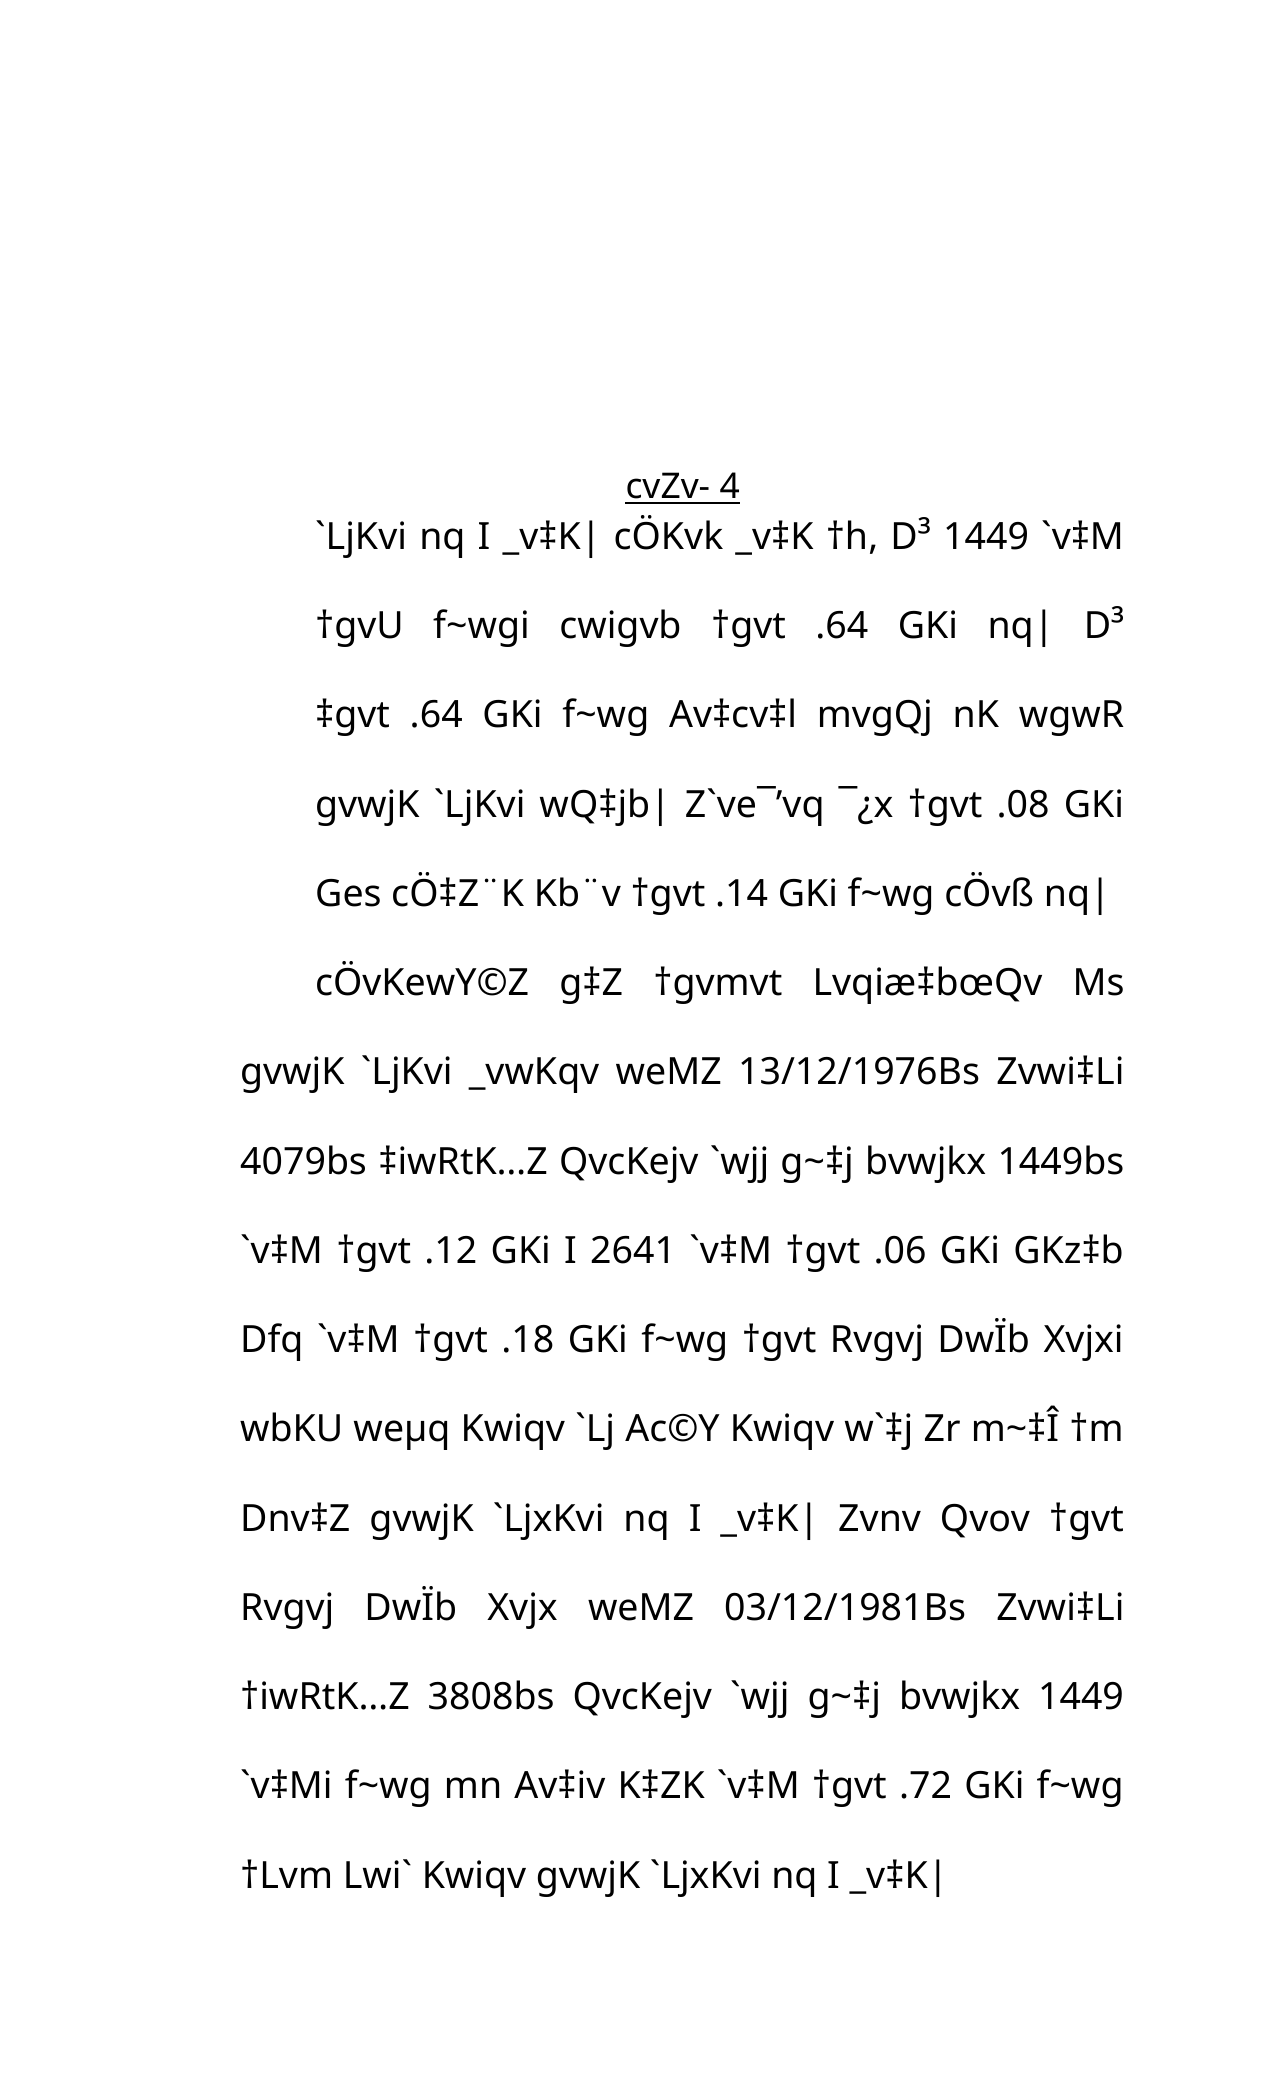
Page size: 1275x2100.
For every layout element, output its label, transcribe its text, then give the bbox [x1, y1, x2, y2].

text cÖvKewY©Z g‡Z †gvmvt Lvqiæ‡bœQv Ms gvwjK `LjKvi _vwKqv weMZ 13/12/1976Bs Zvwi‡Li 4079bs ‡iwRtK…Z QvcKejv `wjj g~‡j bvwjkx 1449bs `v‡M †gvt .12 GKi I 2641 `v‡M †gvt .06 GKi GKz‡b Dfq `v‡M †gvt .18 GKi f~wg †gvt Rvgvj DwÏb Xvjxi wbKU weµq Kwiqv `Lj Ac©Y Kwiqv w`‡j Zr m~‡Î †m Dnv‡Z gvwjK `LjxKvi nq I _v‡K| Zvnv Qvov †gvt Rvgvj DwÏb Xvjx weMZ 03/12/1981Bs Zvwi‡Li †iwRtK…Z 3808bs QvcKejv `wjj g~‡j bvwjkx 1449 `v‡Mi f~wg mn Av‡iv K‡ZK `v‡M †gvt .72 GKi f~wg †Lvm Lwi` Kwiqv gvwjK `LjxKvi nq I _v‡K| [240, 955, 1125, 1899]
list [277, 509, 1125, 917]
